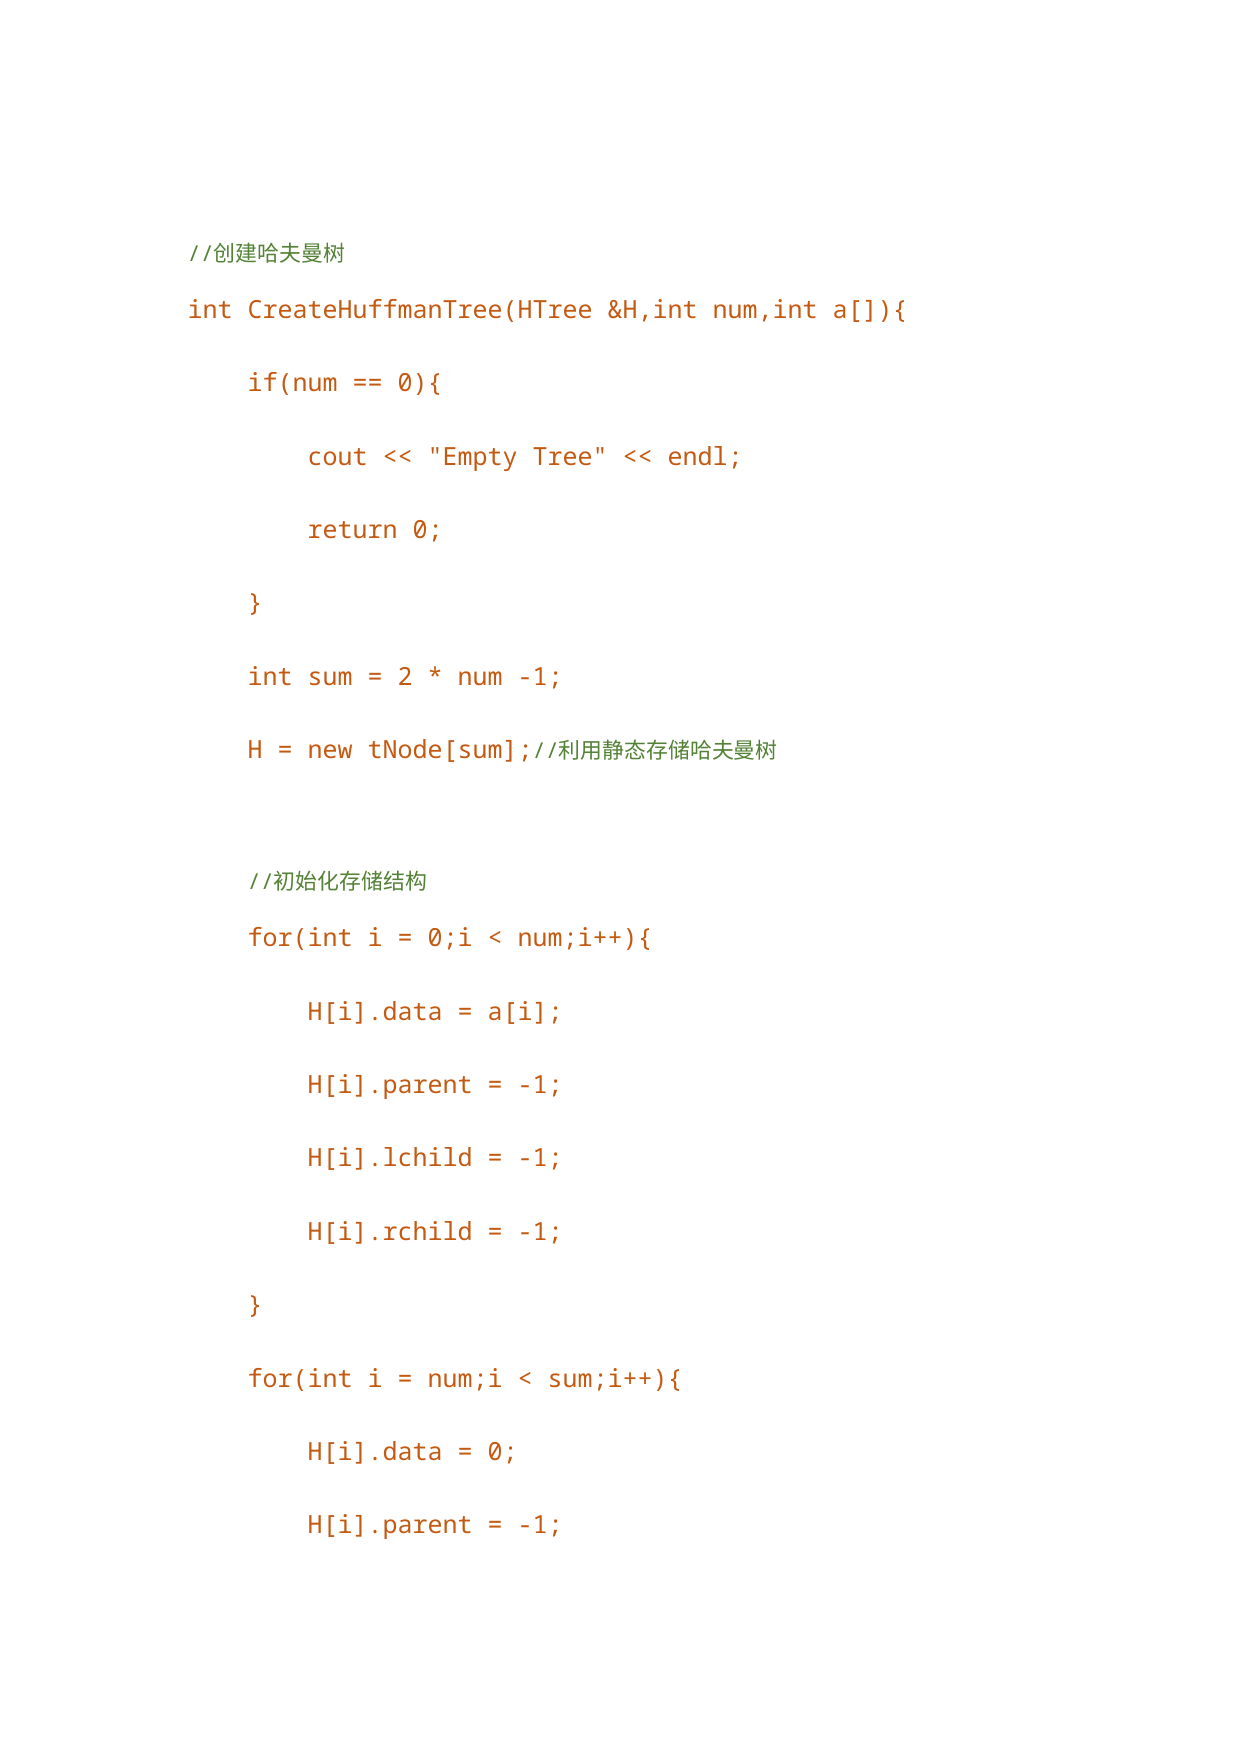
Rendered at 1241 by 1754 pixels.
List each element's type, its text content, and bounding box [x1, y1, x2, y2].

text H[i].data = 0; [187, 1418, 1053, 1483]
text H[i].rchild = -1; [187, 1198, 1053, 1263]
text H[i].parent = -1; [187, 1051, 1053, 1116]
text H[i].lchild = -1; [187, 1124, 1053, 1189]
text } [187, 569, 1053, 634]
text //初始化存储结构 [187, 863, 1053, 896]
text int CreateHuffmanTree(HTree &H,int num,int a[]){ [187, 276, 1053, 341]
text int sum = 2 * num -1; [187, 643, 1053, 708]
text for(int i = 0;i < num;i++){ [187, 904, 1053, 969]
text return 0; [187, 496, 1053, 561]
text //创建哈夫曼树 [187, 235, 1053, 268]
text cout << "Empty Tree" << endl; [187, 423, 1053, 488]
text H[i].parent = -1; [187, 1492, 1053, 1557]
text } [187, 1271, 1053, 1336]
text if(num == 0){ [187, 349, 1053, 414]
text for(int i = num;i < sum;i++){ [187, 1345, 1053, 1410]
text H = new tNode[sum];//利用静态存储哈夫曼树 [187, 716, 1053, 781]
text H[i].data = a[i]; [187, 978, 1053, 1043]
